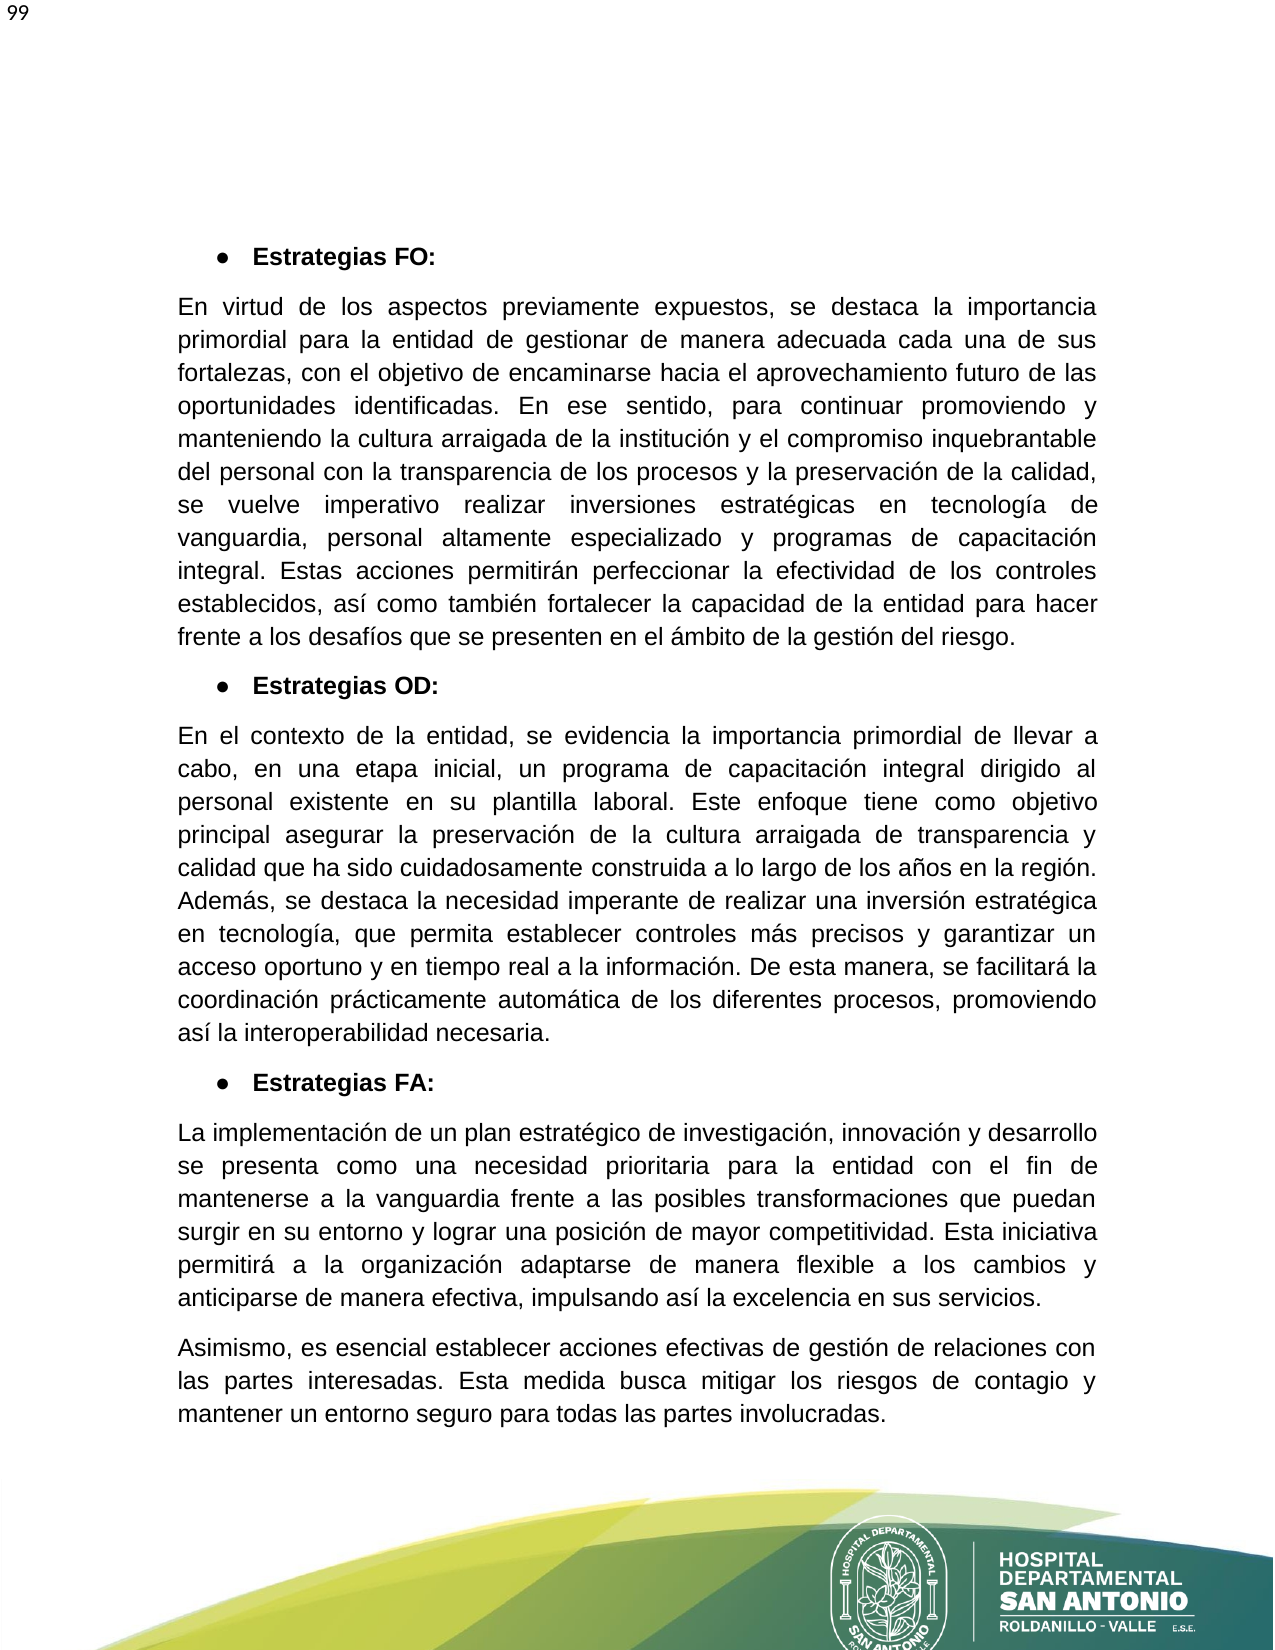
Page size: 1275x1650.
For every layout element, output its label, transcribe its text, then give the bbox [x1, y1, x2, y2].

list Estrategias FO: [215, 242, 1162, 271]
text En virtud de los aspectos previamente expuestos, se destaca la importancia primordial para la entidad de gestionar de manera adecuada cada una de sus fortalezas, con el objetivo de encaminarse hacia el aprovechamiento futuro de las oportunidades identificadas. En ese sentido, para continuar promoviendo y manteniendo la cultura arraigada de la institución y el compromiso inquebrantable del personal con la transparencia de los procesos y la preservación de la calidad, se vuelve imperativo realizar inversiones estratégicas en tecnología de vanguardia, personal altamente especializado y programas de capacitación integral. Estas acciones permitirán perfeccionar la efectividad de los controles establecidos, así como también fortalecer la capacidad de la entidad para hacer frente a los desafíos que se presenten en el ámbito de la gestión del riesgo. [177, 292, 1098, 651]
text Asimismo, es esencial establecer acciones efectivas de gestión de relaciones con las partes interesadas. Esta medida busca mitigar los riesgos de contagio y mantener un entorno seguro para todas las partes involucradas. [177, 1333, 1098, 1427]
text En el contexto de la entidad, se evidencia la importancia primordial de llevar a cabo, en una etapa inicial, un programa de capacitación integral dirigido al personal existente en su plantilla laboral. Este enfoque tiene como objetivo principal asegurar la preservación de la cultura arraigada de transparencia y calidad que ha sido cuidadosamente construida a lo largo de los años en la región. Además, se destaca la necesidad imperante de realizar una inversión estratégica en tecnología, que permita establecer controles más precisos y garantizar un acceso oportuno y en tiempo real a la información. De esta manera, se facilitará la coordinación prácticamente automática de los diferentes procesos, promoviendo así la interoperabilidad necesaria. [177, 721, 1098, 1047]
list Estrategias FA: [215, 1068, 1162, 1097]
text La implementación de un plan estratégico de investigación, innovación y desarrollo se presenta como una necesidad prioritaria para la entidad con el fin de mantenerse a la vanguardia frente a las posibles transformaciones que puedan surgir en su entorno y lograr una posición de mayor competitividad. Esta iniciativa permitirá a la organización adaptarse de manera flexible a los cambios y anticiparse de manera efectiva, impulsando así la excelencia en sus servicios. [177, 1118, 1098, 1312]
list Estrategias OD: [215, 671, 1162, 700]
picture [1, 1479, 1273, 1650]
